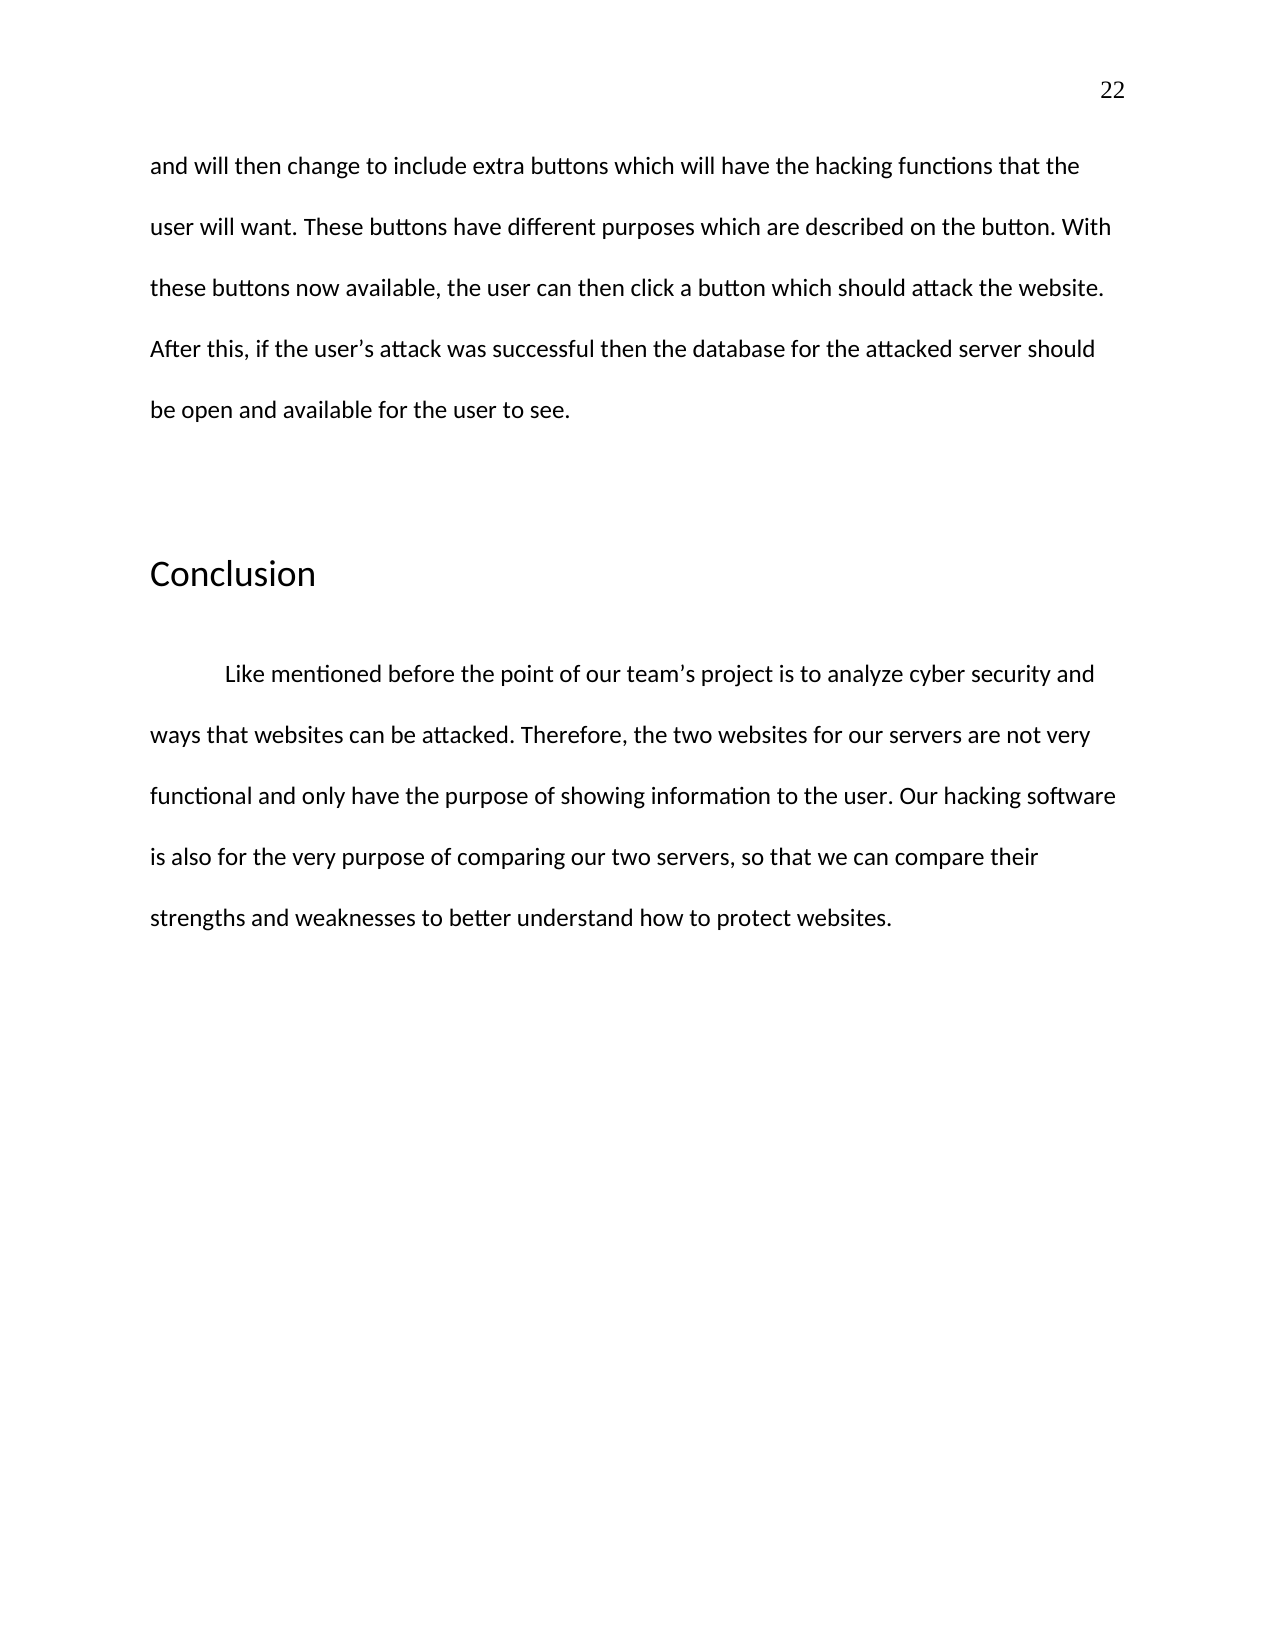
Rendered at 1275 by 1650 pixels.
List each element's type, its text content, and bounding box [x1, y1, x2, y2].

text Like mentioned before the point of our team’s project is to analyze cyber security and ways that websites can be attacked. Therefore, the two websites for our servers are not very functional and only have the purpose of showing information to the user. Our hacking software is also for the very purpose of comparing our two servers, so that we can compare their strengths and weaknesses to better understand how to protect websites. [150, 658, 1125, 933]
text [150, 150, 1125, 425]
text Conclusion [150, 549, 1125, 595]
